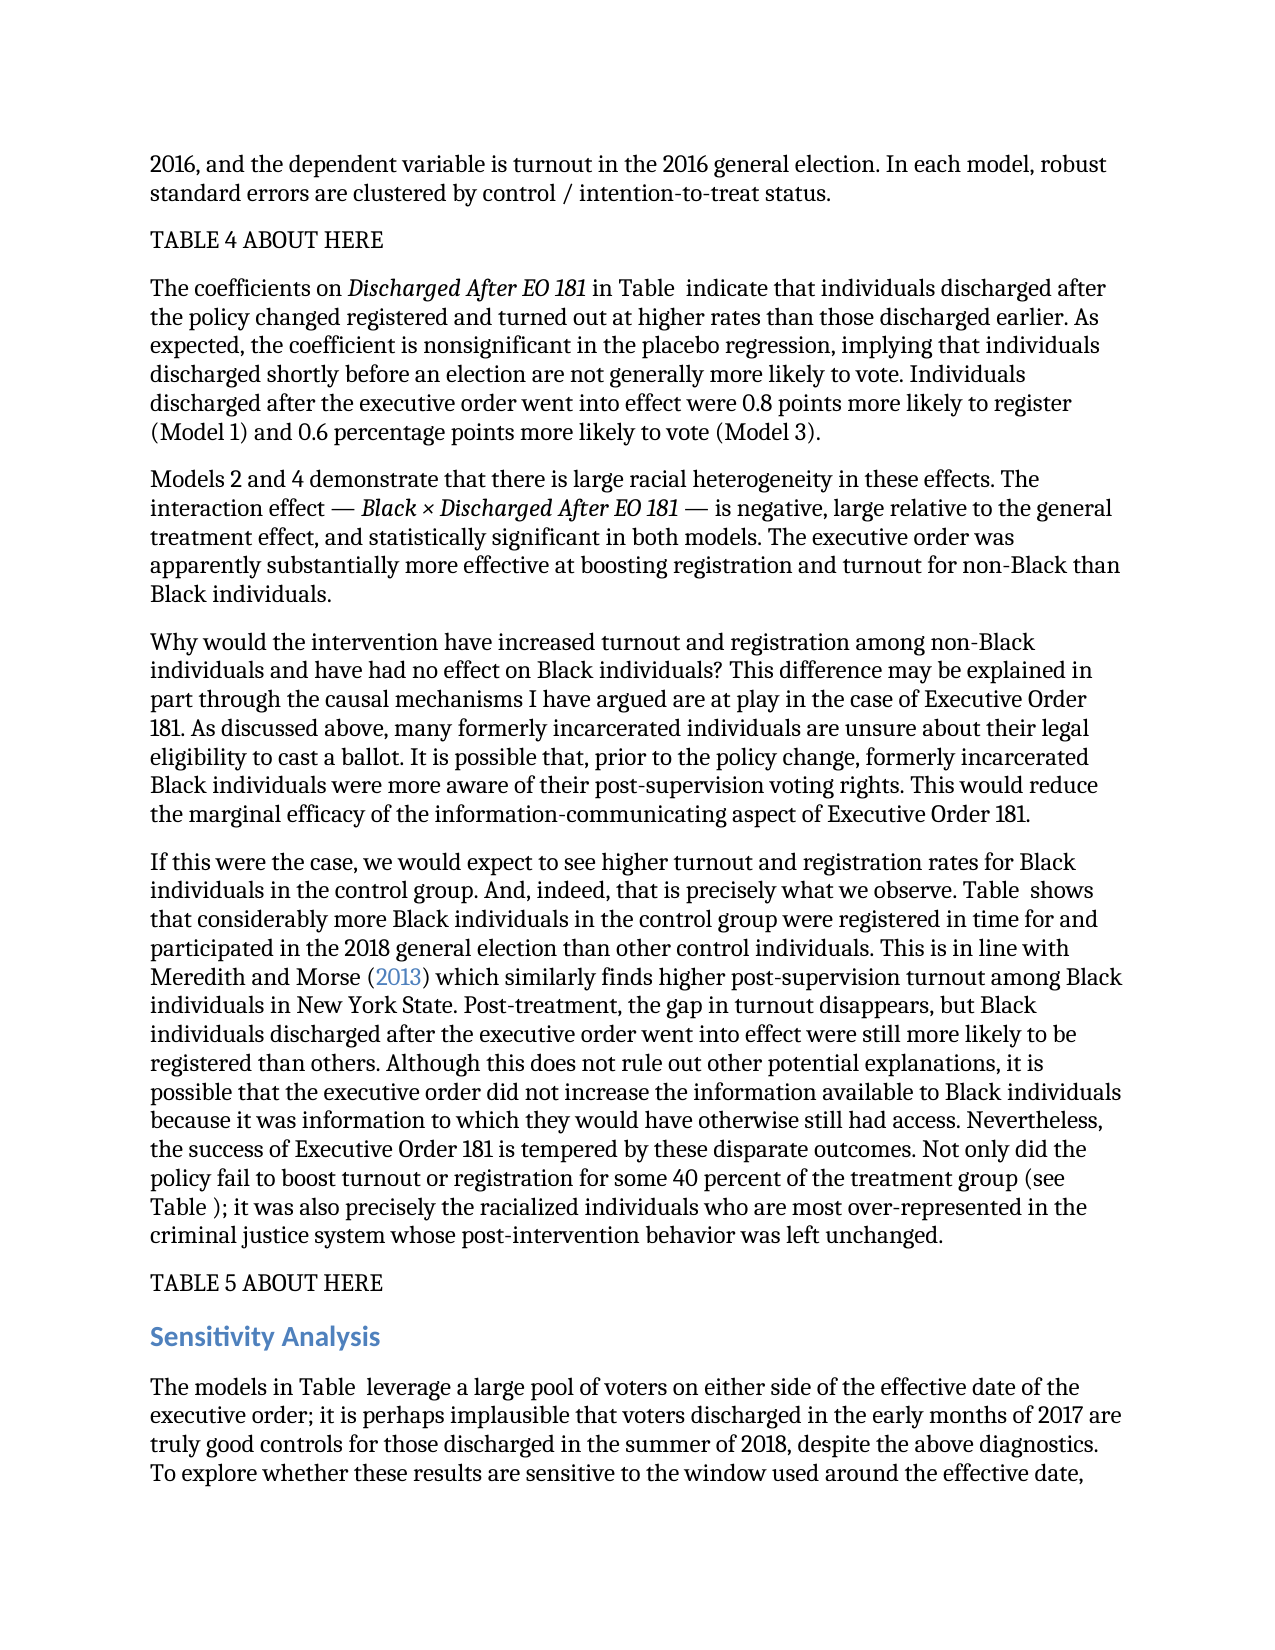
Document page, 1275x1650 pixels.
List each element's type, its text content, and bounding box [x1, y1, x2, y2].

text If this were the case, we would expect to see higher turnout and registration rates for Black individuals in the control group. And, indeed, that is precisely what we observe. Table shows that considerably more Black individuals in the control group were registered in time for and participated in the 2018 general election than other control individuals. This is in line with Meredith and Morse (2013) which similarly finds higher post-supervision turnout among Black individuals in New York State. Post-treatment, the gap in turnout disappears, but Black individuals discharged after the executive order went into effect were still more likely to be registered than others. Although this does not rule out other potential explanations, it is possible that the executive order did not increase the information available to Black individuals because it was information to which they would have otherwise still had access. Nevertheless, the success of Executive Order 181 is tempered by these disparate outcomes. Not only did the policy fail to boost turnout or registration for some 40 percent of the treatment group (see Table ); it was also precisely the racialized individuals who are most over-represented in the criminal justice system whose post-intervention behavior was left unchanged. [150, 847, 1125, 1250]
text Why would the intervention have increased turnout and registration among non-Black individuals and have had no effect on Black individuals? This difference may be explained in part through the causal mechanisms I have argued are at play in the case of Executive Order 181. As discussed above, many formerly incarcerated individuals are unsure about their legal eligibility to cast a ballot. It is possible that, prior to the policy change, formerly incarcerated Black individuals were more aware of their post-supervision voting rights. This would reduce the marginal efficacy of the information-communicating aspect of Executive Order 181. [150, 627, 1125, 829]
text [150, 1373, 1125, 1488]
subtitle Sensitivity Analysis [150, 1318, 1125, 1354]
text TABLE 5 ABOUT HERE [150, 1269, 1125, 1297]
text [150, 150, 1125, 207]
text TABLE 4 ABOUT HERE [150, 226, 1125, 255]
text The coefficients on Discharged After EO 181 in Table indicate that individuals discharged after the policy changed registered and turned out at higher rates than those discharged earlier. As expected, the coefficient is nonsignificant in the placebo regression, implying that individuals discharged shortly before an election are not generally more likely to vote. Individuals discharged after the executive order went into effect were 0.8 points more likely to register (Model 1) and 0.6 percentage points more likely to vote (Model 3). [150, 274, 1125, 446]
text Models 2 and 4 demonstrate that there is large racial heterogeneity in these effects. The interaction effect — Black × Discharged After EO 181 — is negative, large relative to the general treatment effect, and statistically significant in both models. The executive order was apparently substantially more effective at boosting registration and turnout for non-Black than Black individuals. [150, 465, 1125, 609]
